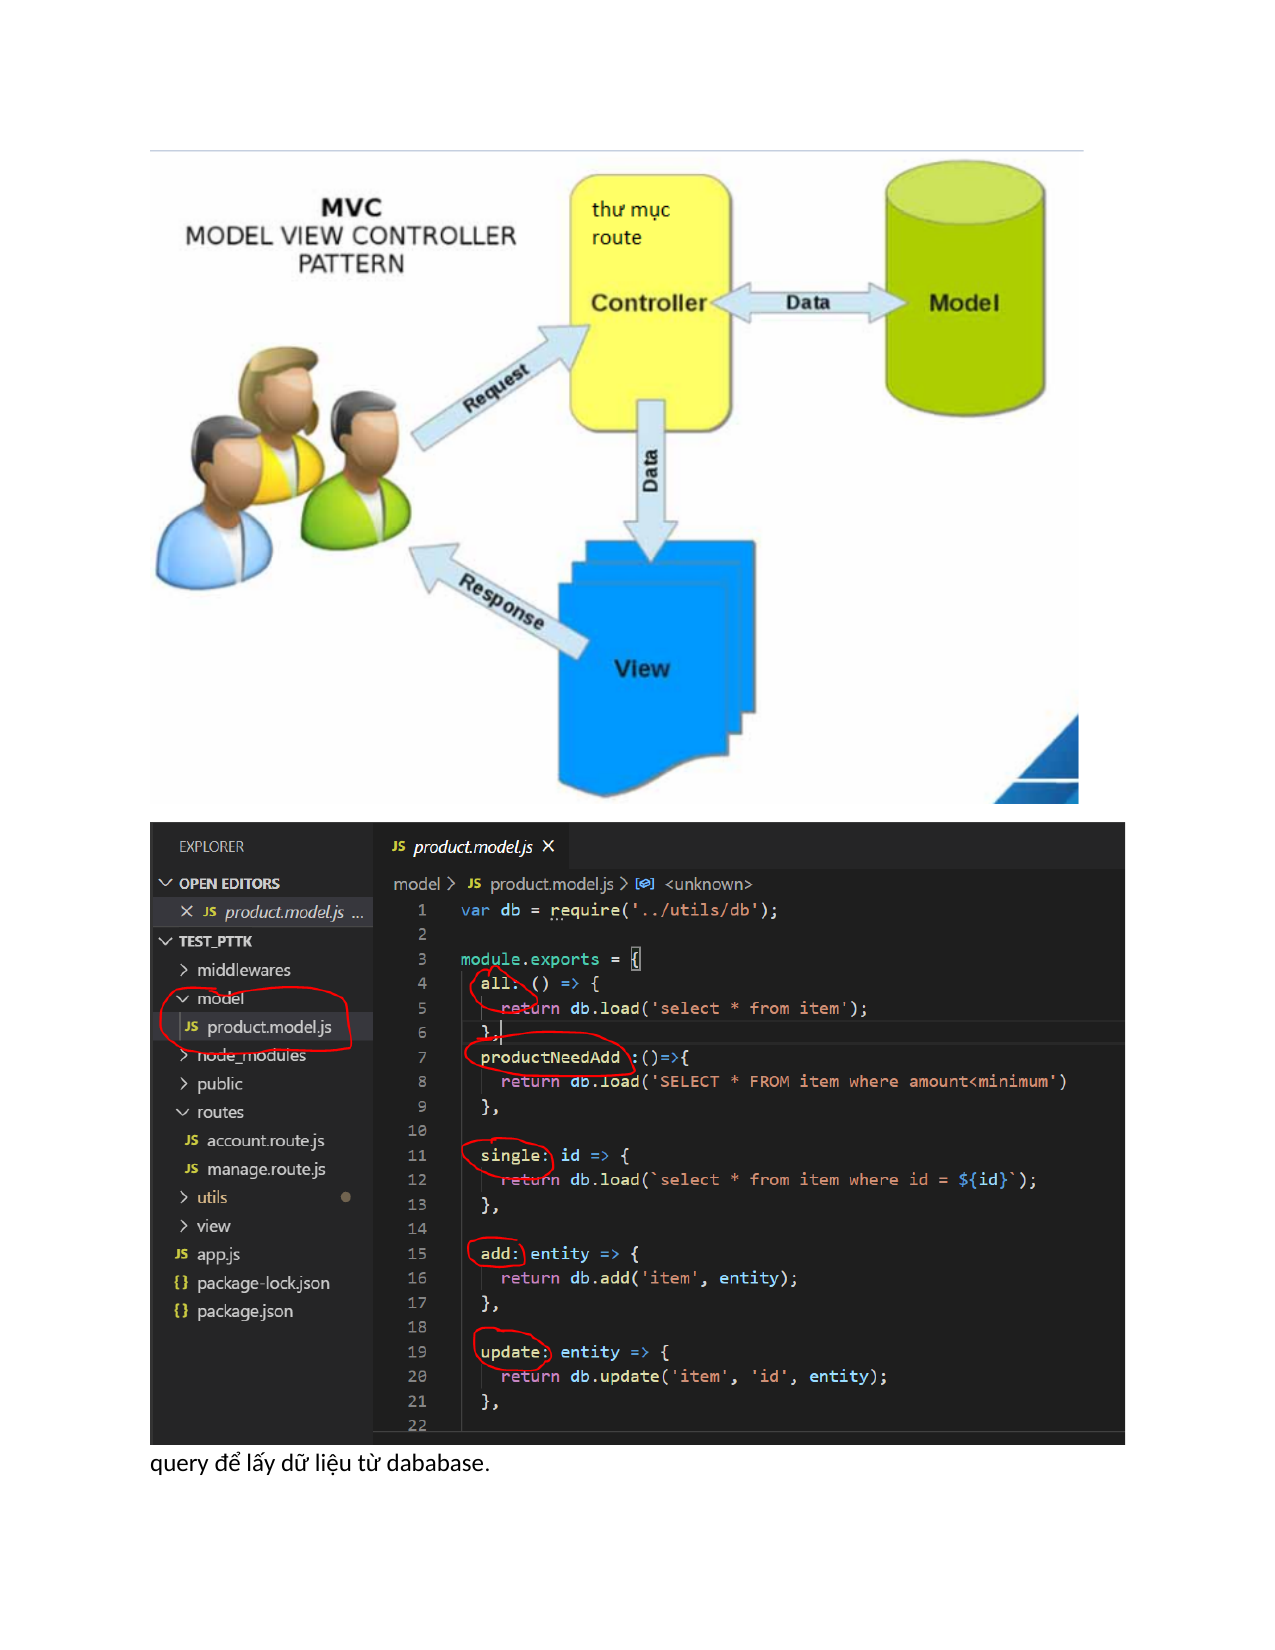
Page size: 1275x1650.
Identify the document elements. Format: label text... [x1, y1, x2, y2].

picture [150, 822, 1125, 1445]
text query để lấy dữ liệu từ dababase. [150, 1445, 1125, 1478]
picture [150, 150, 1084, 804]
